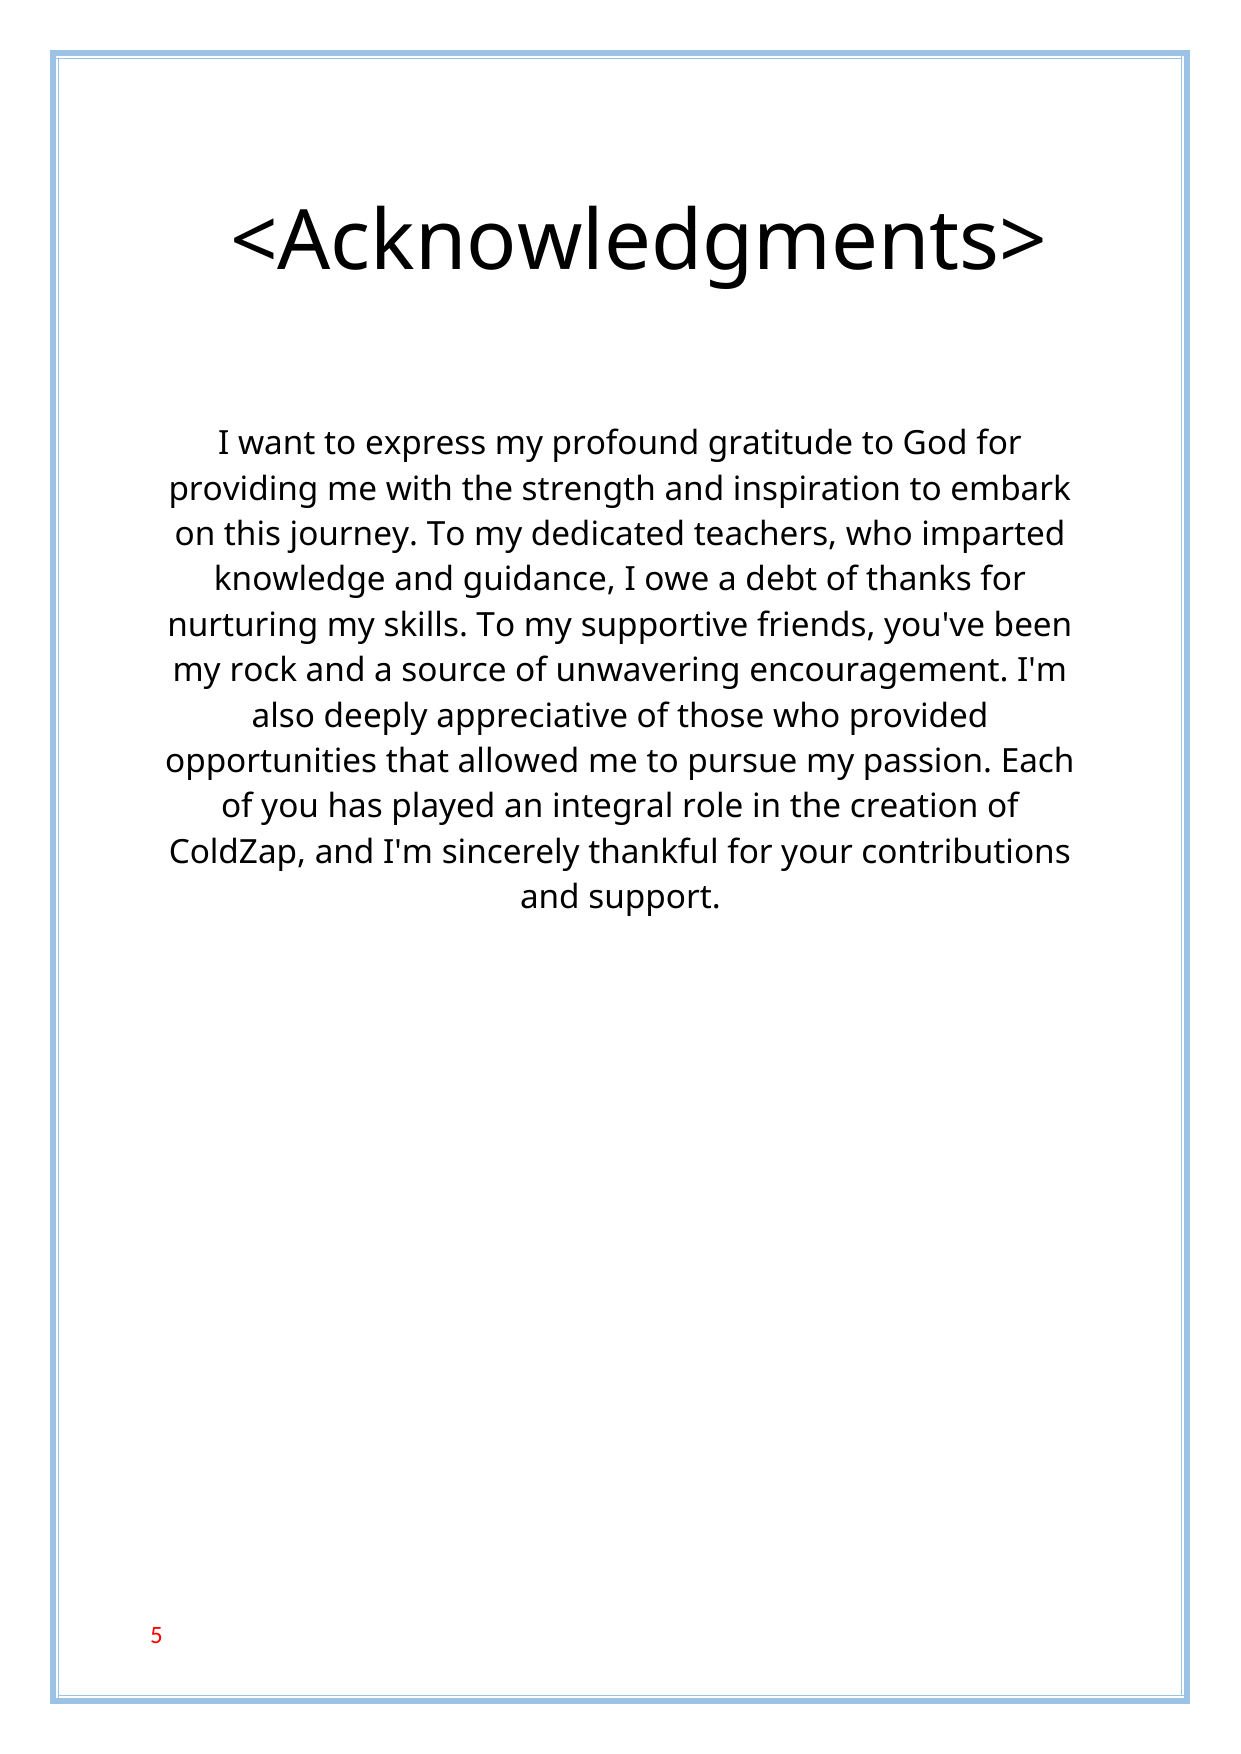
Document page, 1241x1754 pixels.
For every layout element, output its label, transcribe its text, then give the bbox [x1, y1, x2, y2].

text I want to express my profound gratitude to God for providing me with the strength and inspiration to embark on this journey. To my dedicated teachers, who imparted knowledge and guidance, I owe a debt of thanks for nurturing my skills. To my supportive friends, you've been my rock and a source of unwavering encouragement. I'm also deeply appreciative of those who provided opportunities that allowed me to pursue my passion. Each of you has played an integral role in the creation of ColdZap, and I'm sincerely thankful for your contributions and support. [721, 419, 1090, 918]
text <Acknowledgments> [187, 181, 1090, 294]
text I want to express my profound gratitude to God for providing me with the strength and inspiration to embark on this journey. To my dedicated teachers, who imparted knowledge and guidance, I owe a debt of thanks for nurturing my skills. To my supportive friends, you've been my rock and a source of unwavering encouragement. I'm also deeply appreciative of those who provided opportunities that allowed me to pursue my passion. Each of you has played an integral role in the creation of ColdZap, and I'm sincerely thankful for your contributions and support. [150, 419, 520, 918]
